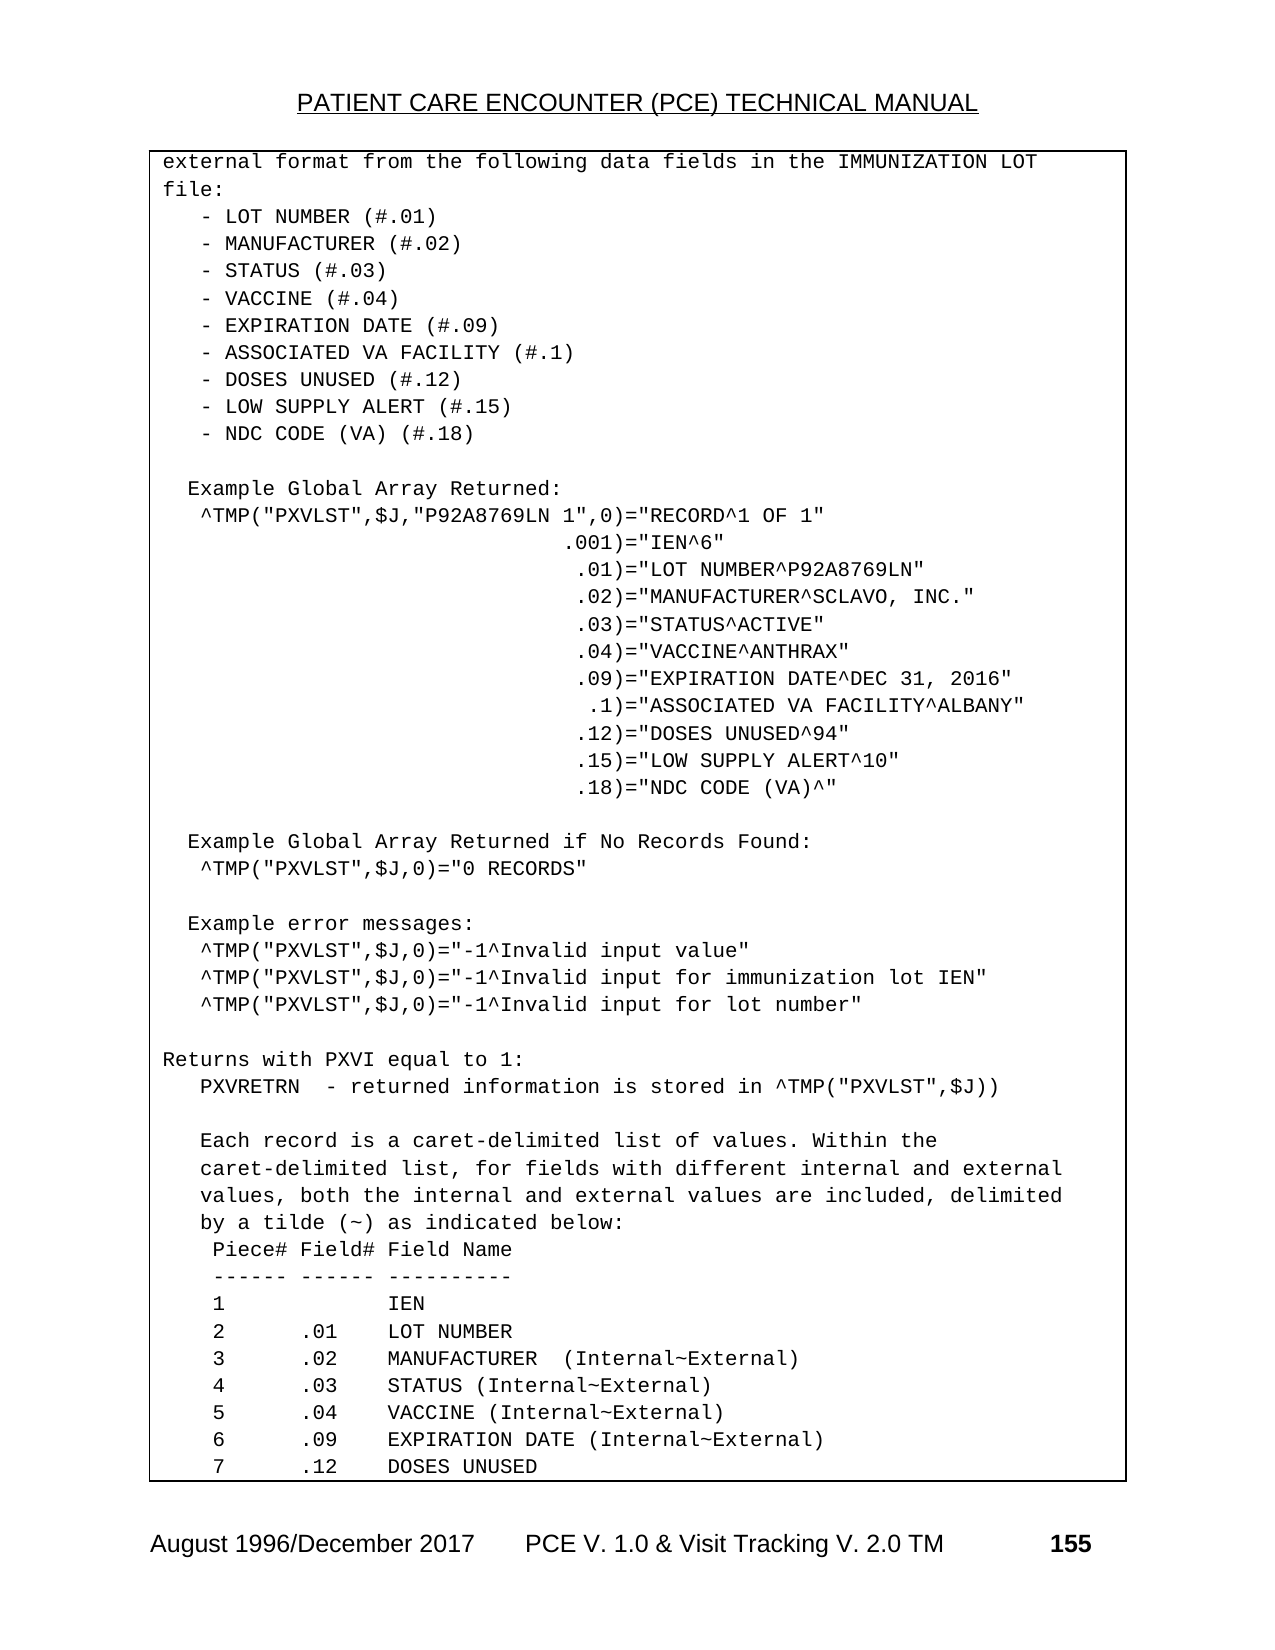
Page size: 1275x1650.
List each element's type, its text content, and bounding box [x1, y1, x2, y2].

text values, both the internal and external values are included, delimited [150, 1183, 1125, 1208]
text .04)="VACCINE^ANTHRAX" [150, 639, 1125, 664]
text external format from the following data fields in the IMMUNIZATION LOT [150, 152, 1125, 175]
text .09)="EXPIRATION DATE^DEC 31, 2016" [150, 667, 1125, 692]
text caret-delimited list, for fields with different internal and external [150, 1156, 1125, 1181]
text .01)="LOT NUMBER^P92A8769LN" [150, 558, 1125, 583]
text - ASSOCIATED VA FACILITY (#.1) [150, 340, 1125, 366]
text .1)="ASSOCIATED VA FACILITY^ALBANY" [150, 694, 1125, 719]
text 5 .04 VACCINE (Internal~External) [150, 1401, 1125, 1426]
text - STATUS (#.03) [150, 259, 1125, 284]
text Returns with PXVI equal to 1: [150, 1047, 1125, 1072]
text ^TMP("PXVLST",$J,0)="-1^Invalid input for immunization lot IEN" [150, 966, 1125, 991]
text - LOW SUPPLY ALERT (#.15) [150, 395, 1125, 420]
text - NDC CODE (VA) (#.18) [150, 422, 1125, 447]
text .18)="NDC CODE (VA)^" [150, 775, 1125, 801]
text Example Global Array Returned if No Records Found: [150, 830, 1125, 855]
text 1 IEN [150, 1292, 1125, 1317]
text Example Global Array Returned: [150, 476, 1125, 501]
text file: [150, 177, 1125, 202]
text .02)="MANUFACTURER^SCLAVO, INC." [150, 585, 1125, 610]
text Each record is a caret-delimited list of values. Within the [150, 1129, 1125, 1154]
text - DOSES UNUSED (#.12) [150, 367, 1125, 393]
text .12)="DOSES UNUSED^94" [150, 721, 1125, 746]
text ^TMP("PXVLST",$J,0)="-1^Invalid input for lot number" [150, 993, 1125, 1018]
text 4 .03 STATUS (Internal~External) [150, 1373, 1125, 1399]
text - LOT NUMBER (#.01) [150, 204, 1125, 229]
text 2 .01 LOT NUMBER [150, 1319, 1125, 1344]
text - EXPIRATION DATE (#.09) [150, 313, 1125, 338]
text Piece# Field# Field Name [150, 1237, 1125, 1263]
text - VACCINE (#.04) [150, 286, 1125, 311]
text 6 .09 EXPIRATION DATE (Internal~External) [150, 1428, 1125, 1453]
text .001)="IEN^6" [150, 531, 1125, 556]
text ^TMP("PXVLST",$J,0)="0 RECORDS" [150, 857, 1125, 882]
text .15)="LOW SUPPLY ALERT^10" [150, 748, 1125, 773]
text ------ ------ ---------- [150, 1265, 1125, 1290]
text Example error messages: [150, 911, 1125, 936]
text .03)="STATUS^ACTIVE" [150, 612, 1125, 637]
text 3 .02 MANUFACTURER (Internal~External) [150, 1346, 1125, 1371]
text 7 .12 DOSES UNUSED [150, 1455, 1125, 1480]
text by a tilde (~) as indicated below: [150, 1210, 1125, 1236]
text - MANUFACTURER (#.02) [150, 232, 1125, 257]
text ^TMP("PXVLST",$J,0)="-1^Invalid input value" [150, 938, 1125, 964]
text PXVRETRN - returned information is stored in ^TMP("PXVLST",$J)) [150, 1074, 1125, 1099]
text ^TMP("PXVLST",$J,"P92A8769LN 1",0)="RECORD^1 OF 1" [150, 503, 1125, 529]
